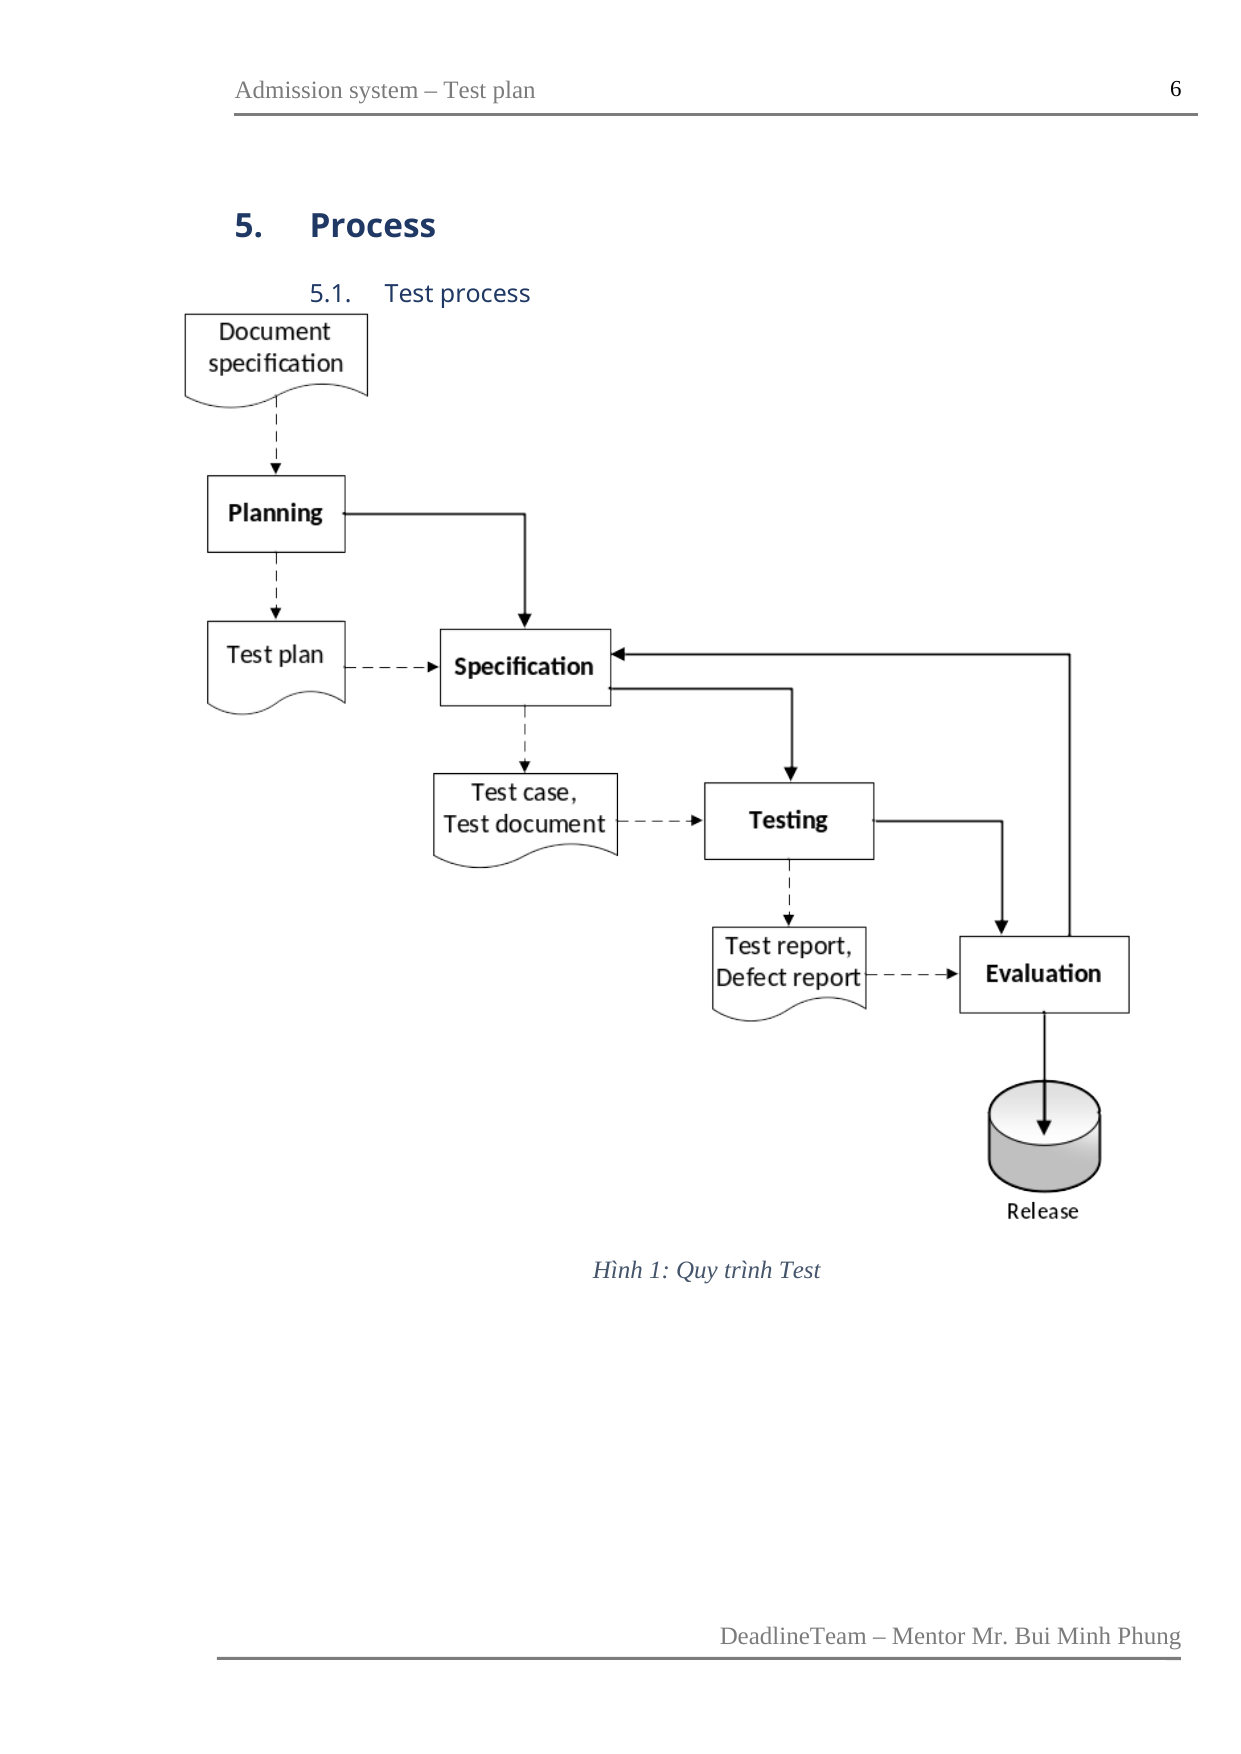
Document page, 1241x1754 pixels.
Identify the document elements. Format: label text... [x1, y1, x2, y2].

text Hình 1: Quy trình Test [234, 1255, 1181, 1284]
subtitle Process [234, 201, 1181, 247]
subtitle 5.1. Test process [309, 275, 1181, 309]
